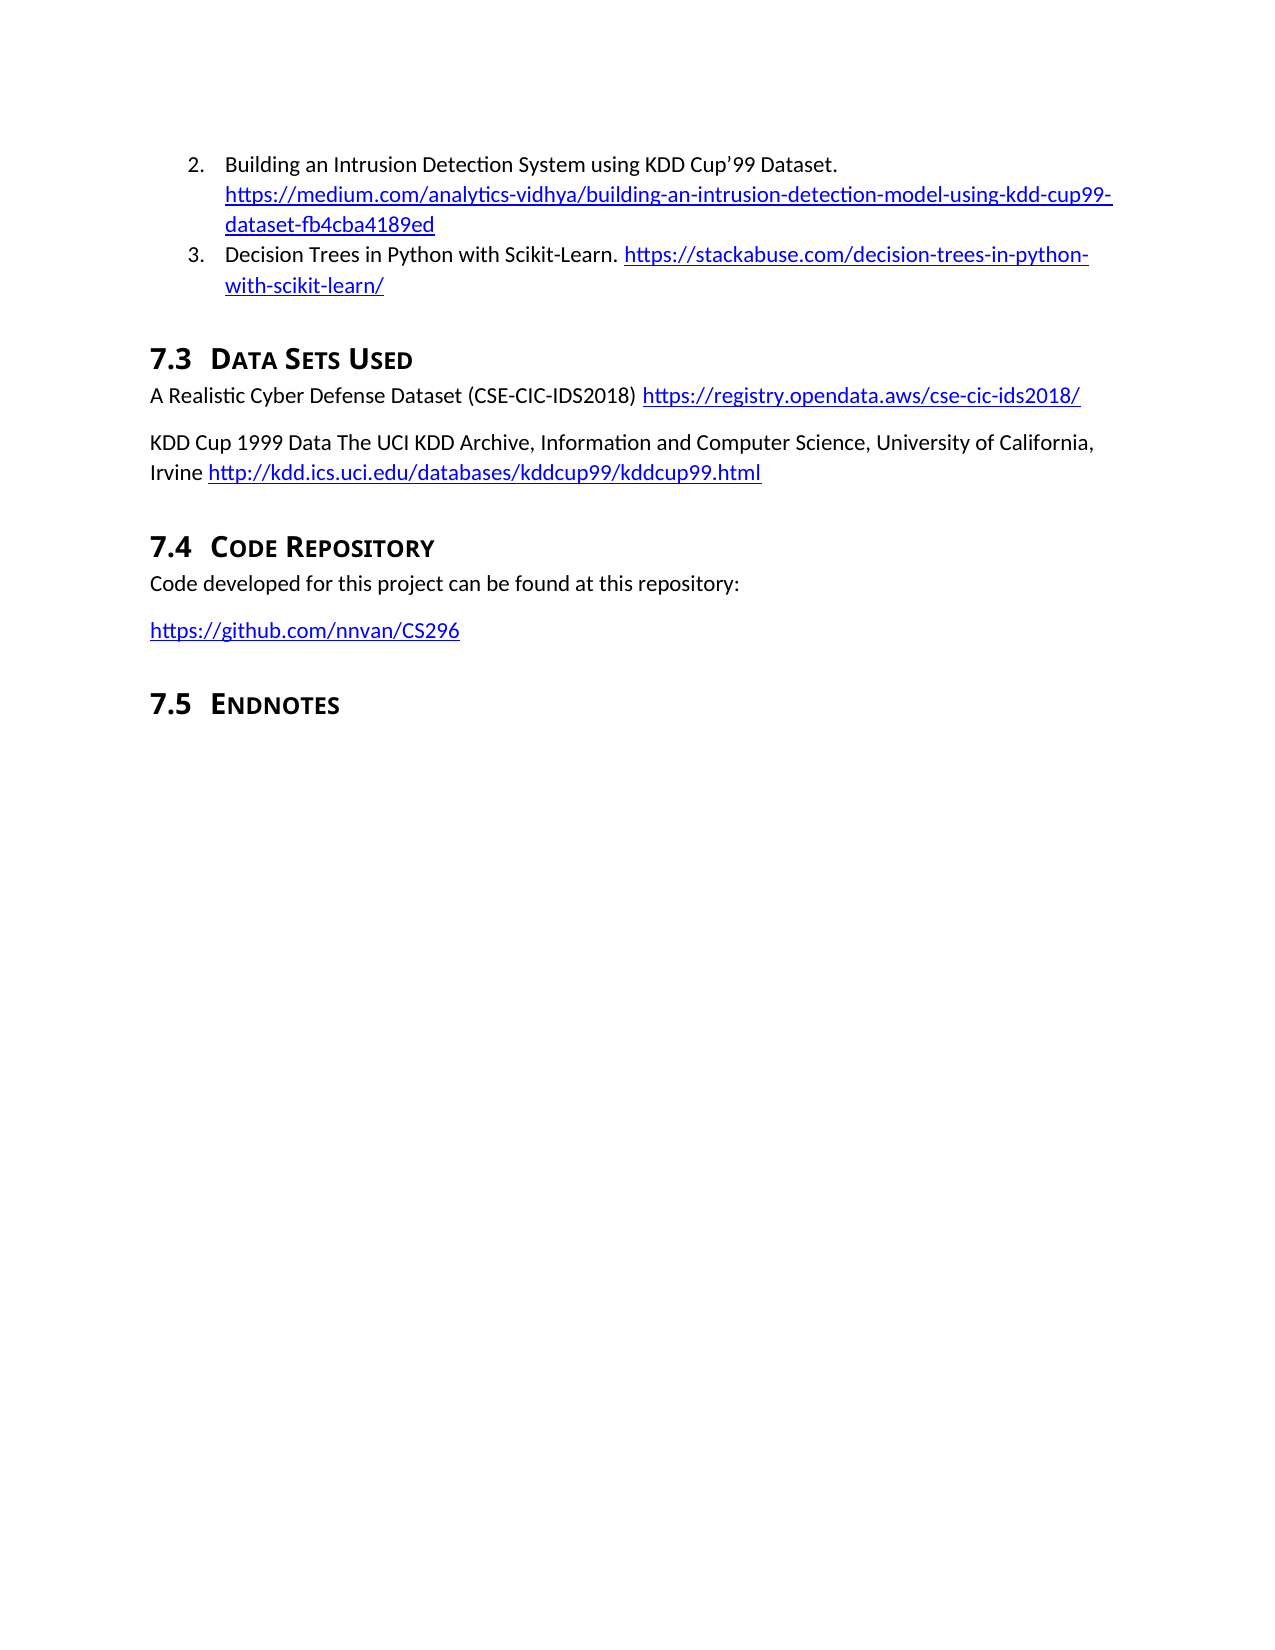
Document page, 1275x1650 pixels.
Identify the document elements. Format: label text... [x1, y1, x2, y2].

subtitle Data Sets Used [150, 338, 1125, 378]
subtitle Endnotes [150, 683, 1125, 723]
text https://github.com/nnvan/CS296 [150, 616, 1125, 644]
list Decision Trees in Python with Scikit-Learn. https://stackabuse.com/decision-trees-in-python-with-scikit-learn/ [187, 241, 1125, 299]
subtitle Code Repository [150, 526, 1125, 566]
text Code developed for this project can be found at this repository: [150, 569, 1125, 597]
text A Realistic Cyber Defense Dataset (CSE-CIC-IDS2018) https://registry.opendata.aws/cse-cic-ids2018/ [150, 381, 1125, 409]
text KDD Cup 1999 Data The UCI KDD Archive, Information and Computer Science, University of California, Irvine http://kdd.ics.uci.edu/databases/kddcup99/kddcup99.html [150, 428, 1125, 486]
list Building an Intrusion Detection System using KDD Cup’99 Dataset. https://medium.com/analytics-vidhya/building-an-intrusion-detection-model-using-kdd-cup99-dataset-fb4cba4189ed [187, 150, 1125, 238]
